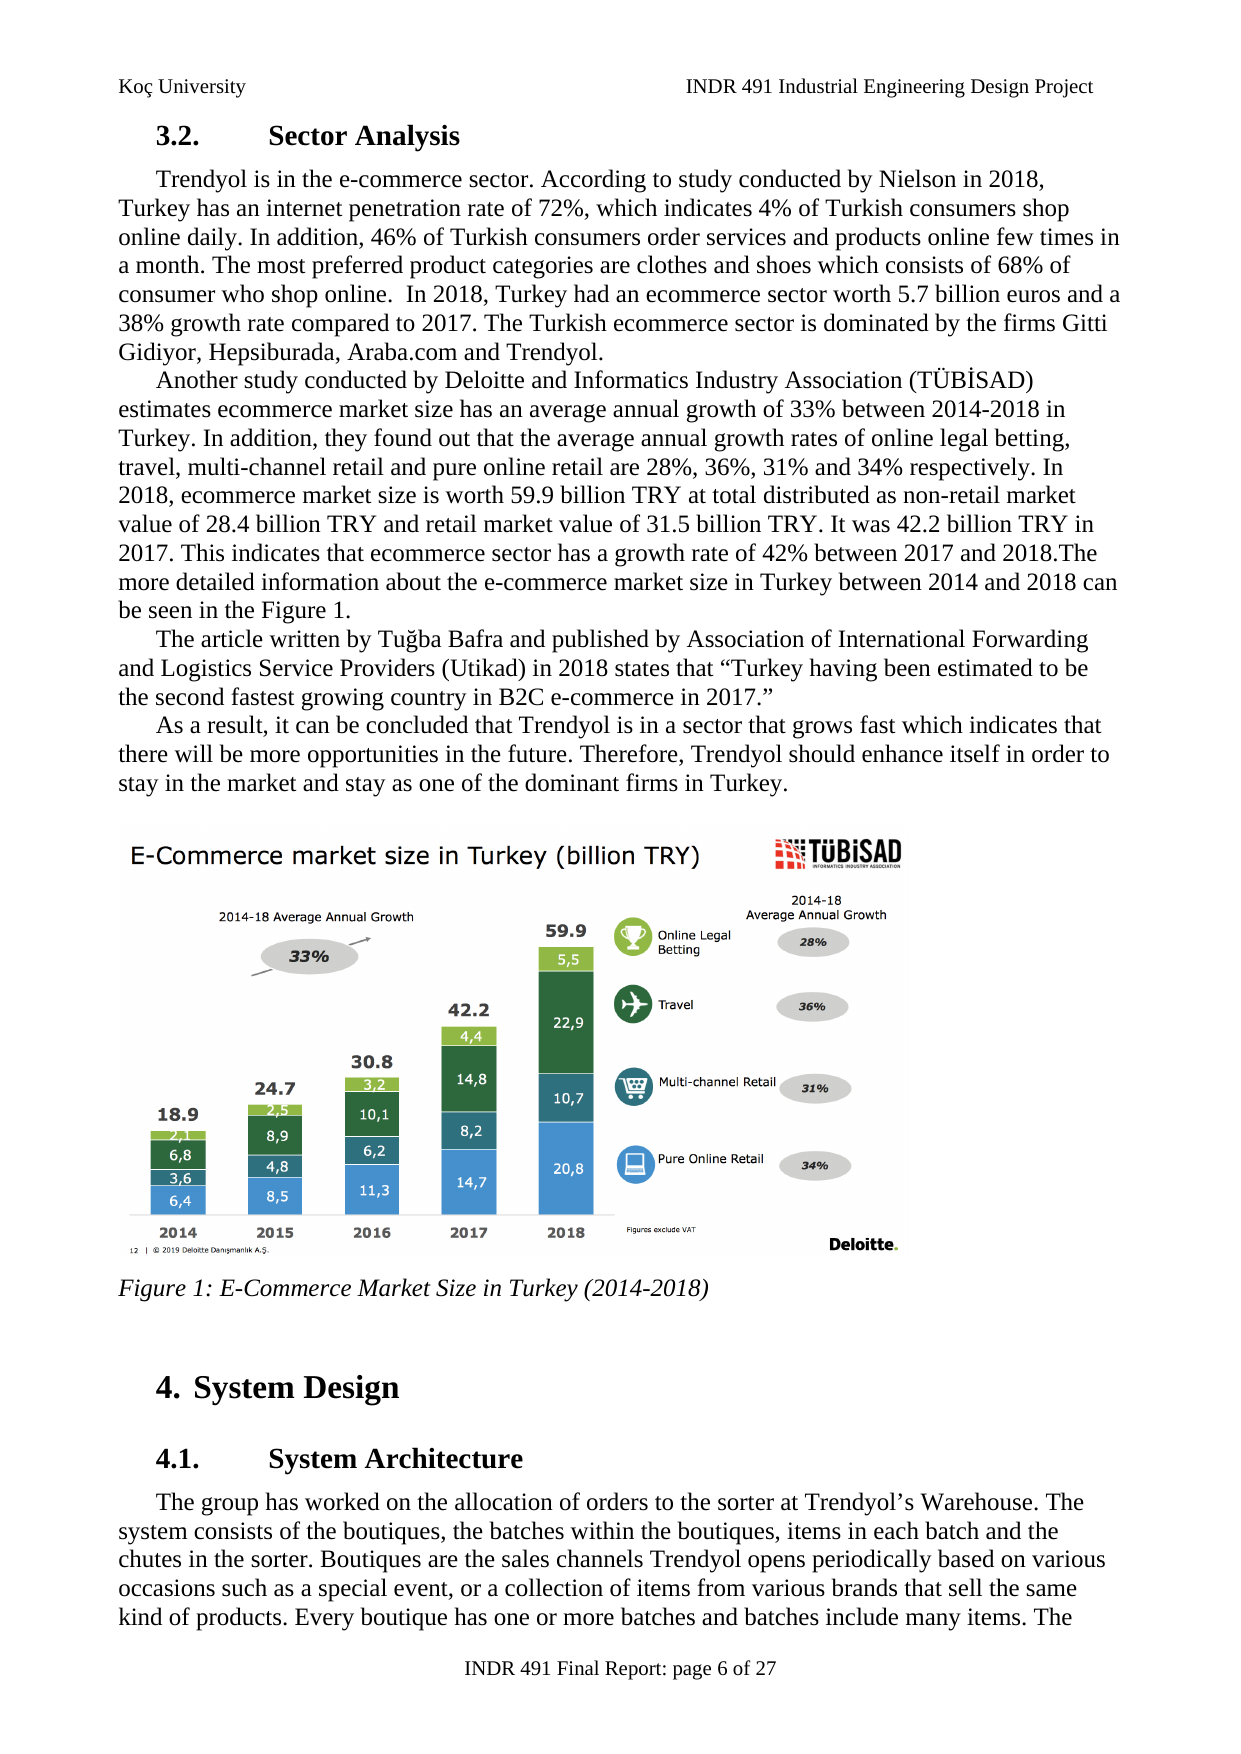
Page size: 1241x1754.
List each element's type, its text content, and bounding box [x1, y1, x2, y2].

picture [118, 825, 909, 1261]
subtitle System Design [156, 1368, 1122, 1406]
subtitle Sector Analysis [156, 118, 1122, 152]
text As a result, it can be concluded that Trendyol is in a sector that grows fast which indicates that there will be more opportunities in the future. Therefore, Trendyol should enhance itself in order to stay in the market and stay as one of the dominant firms in Turkey. [118, 710, 1122, 797]
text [118, 1487, 1122, 1631]
text Figure 1: E-Commerce Market Size in Turkey (2014-2018) [118, 1273, 1122, 1301]
text Trendyol is in the e-commerce sector. According to study conducted by Nielson in 2018, Turkey has an internet penetration rate of 72%, which indicates 4% of Turkish consumers shop online daily. In addition, 46% of Turkish consumers order services and products online few times in a month. The most preferred product categories are clothes and shoes which consists of 68% of consumer who shop online. In 2018, Turkey had an ecommerce sector worth 5.7 billion euros and a 38% growth rate compared to 2017. The Turkish ecommerce sector is dominated by the firms Gitti Gidiyor, Hepsiburada, Araba.com and Trendyol. [118, 164, 1122, 365]
subtitle System Architecture [156, 1441, 1122, 1474]
text Another study conducted by Deloitte and Informatics Industry Association (TÜBİSAD) estimates ecommerce market size has an average annual growth of 33% between 2014-2018 in Turkey. In addition, they found out that the average annual growth rates of online legal betting, travel, multi-channel retail and pure online retail are 28%, 36%, 31% and 34% respectively. In 2018, ecommerce market size is worth 59.9 billion TRY at total distributed as non-retail market value of 28.4 billion TRY and retail market value of 31.5 billion TRY. It was 42.2 billion TRY in 2017. This indicates that ecommerce sector has a growth rate of 42% between 2017 and 2018.The more detailed information about the e-commerce market size in Turkey between 2014 and 2018 can be seen in the Figure 1. [118, 365, 1122, 624]
text The article written by Tuğba Bafra and published by Association of International Forwarding and Logistics Service Providers (Utikad) in 2018 states that “Turkey having been estimated to be the second fastest growing country in B2C e-commerce in 2017.” [118, 624, 1122, 710]
